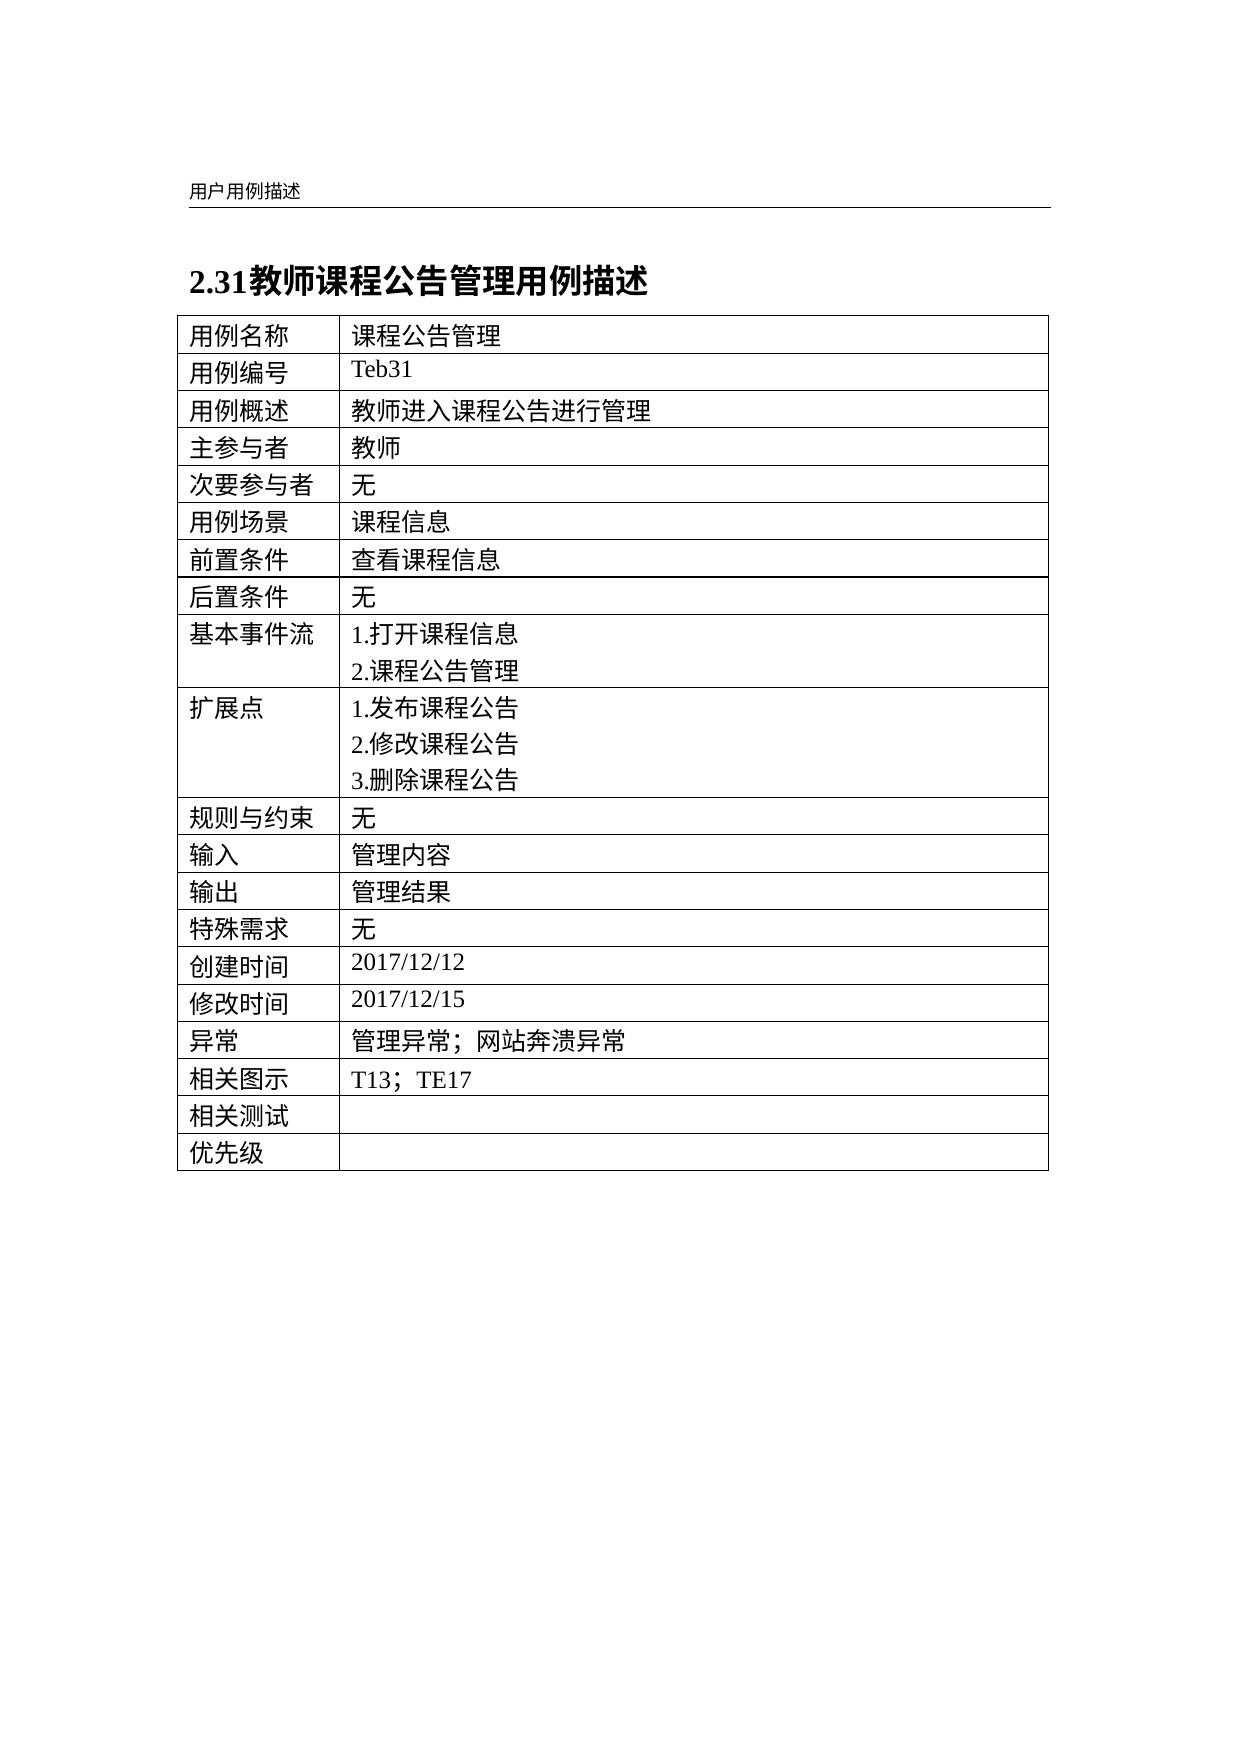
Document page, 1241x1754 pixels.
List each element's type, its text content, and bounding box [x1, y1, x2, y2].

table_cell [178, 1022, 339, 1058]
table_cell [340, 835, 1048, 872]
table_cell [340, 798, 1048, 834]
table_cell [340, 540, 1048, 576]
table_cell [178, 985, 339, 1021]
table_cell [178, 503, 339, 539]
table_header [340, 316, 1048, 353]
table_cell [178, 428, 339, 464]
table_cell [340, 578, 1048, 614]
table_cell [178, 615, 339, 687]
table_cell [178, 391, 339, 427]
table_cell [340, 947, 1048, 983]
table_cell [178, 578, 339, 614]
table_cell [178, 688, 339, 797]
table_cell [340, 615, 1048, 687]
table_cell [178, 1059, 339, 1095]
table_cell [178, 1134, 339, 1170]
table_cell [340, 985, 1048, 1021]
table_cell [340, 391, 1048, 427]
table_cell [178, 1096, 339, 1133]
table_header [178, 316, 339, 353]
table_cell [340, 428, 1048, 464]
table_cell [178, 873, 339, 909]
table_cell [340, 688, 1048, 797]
subtitle 教师课程公告管理用例描述 [189, 254, 1051, 303]
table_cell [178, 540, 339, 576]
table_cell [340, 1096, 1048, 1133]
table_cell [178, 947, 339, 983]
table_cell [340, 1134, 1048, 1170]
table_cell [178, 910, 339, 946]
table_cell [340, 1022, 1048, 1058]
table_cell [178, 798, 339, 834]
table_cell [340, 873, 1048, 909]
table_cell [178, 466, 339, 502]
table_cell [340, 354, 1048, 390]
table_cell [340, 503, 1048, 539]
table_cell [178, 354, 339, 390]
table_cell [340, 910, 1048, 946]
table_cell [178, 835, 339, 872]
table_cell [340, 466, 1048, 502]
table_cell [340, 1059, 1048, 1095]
